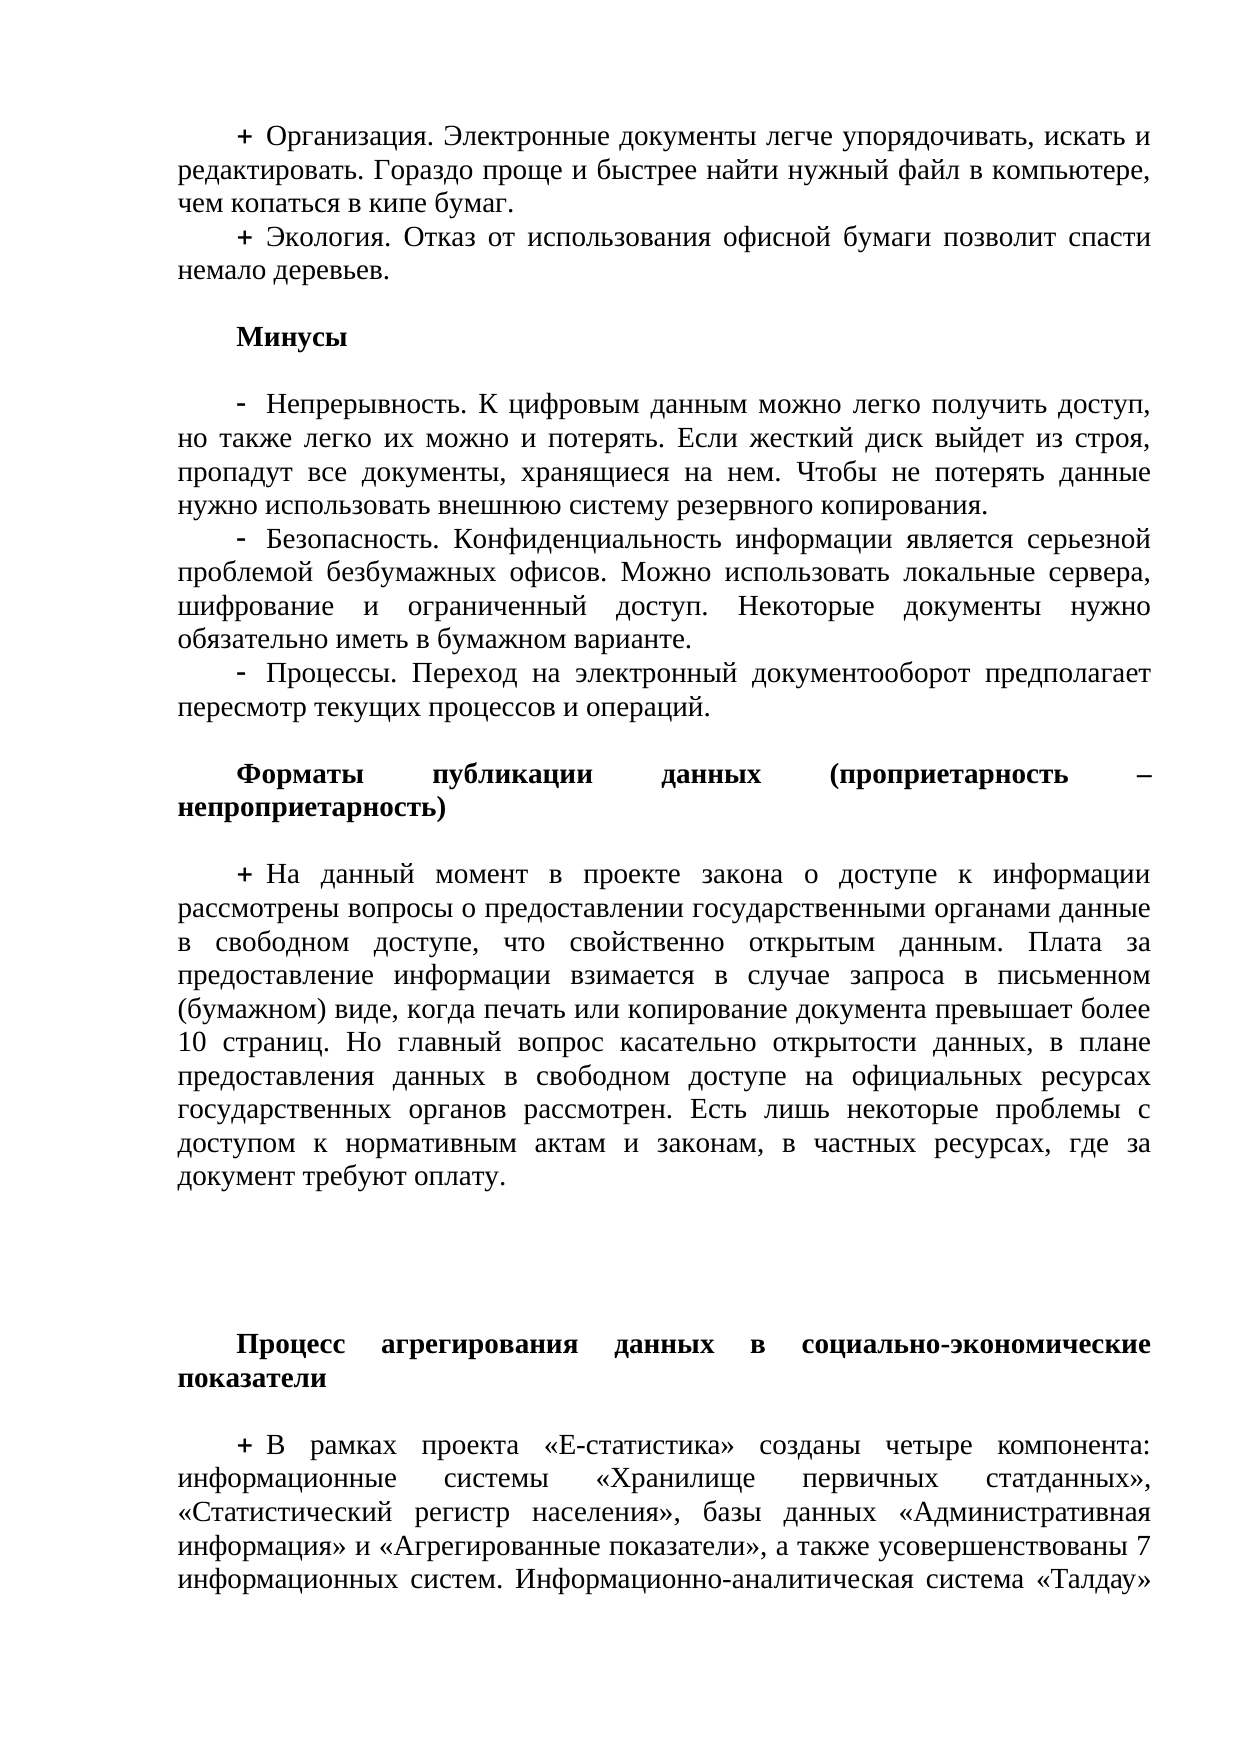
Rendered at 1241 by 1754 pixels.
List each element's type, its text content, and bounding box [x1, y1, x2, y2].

list Процессы. Переход на электронный документооборот предполагает пересмотр текущих процессов и операций. [177, 655, 1152, 722]
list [177, 1427, 1152, 1595]
list Организация. Электронные документы легче упорядочивать, искать и редактировать. Гораздо проще и быстрее найти нужный файл в компьютере, чем копаться в кипе бумаг. [177, 118, 1152, 219]
list Безопасность. Конфиденциальность информации является серьезной проблемой безбумажных офисов. Можно использовать локальные сервера, шифрование и ограниченный доступ. Некоторые документы нужно обязательно иметь в бумажном варианте. [177, 521, 1152, 655]
text Процесс агрегирования данных в социально-экономические показатели [177, 1326, 1152, 1393]
list На данный момент в проекте закона о доступе к информации рассмотрены вопросы о предоставлении государственными органами данные в свободном доступе, что свойственно открытым данным. Плата за предоставление информации взимается в случае запроса в письменном (бумажном) виде, когда печать или копирование документа превышает более 10 страниц. Но главный вопрос касательно открытости данных, в плане предоставления данных в свободном доступе на официальных ресурсах государственных органов рассмотрен. Есть лишь некоторые проблемы с доступом к нормативным актам и законам, в частных ресурсах, где за документ требуют оплату. [177, 857, 1152, 1192]
list Форматы публикации данных (проприетарность – непроприетарность) [177, 756, 1152, 823]
list Непрерывность. К цифровым данным можно легко получить доступ, но также легко их можно и потерять. Если жесткий диск выйдет из строя, пропадут все документы, хранящиеся на нем. Чтобы не потерять данные нужно использовать внешнюю систему резервного копирования. [177, 387, 1152, 521]
text Минусы [177, 319, 1152, 353]
list Экология. Отказ от использования офисной бумаги позволит спасти немало деревьев. [177, 219, 1152, 286]
